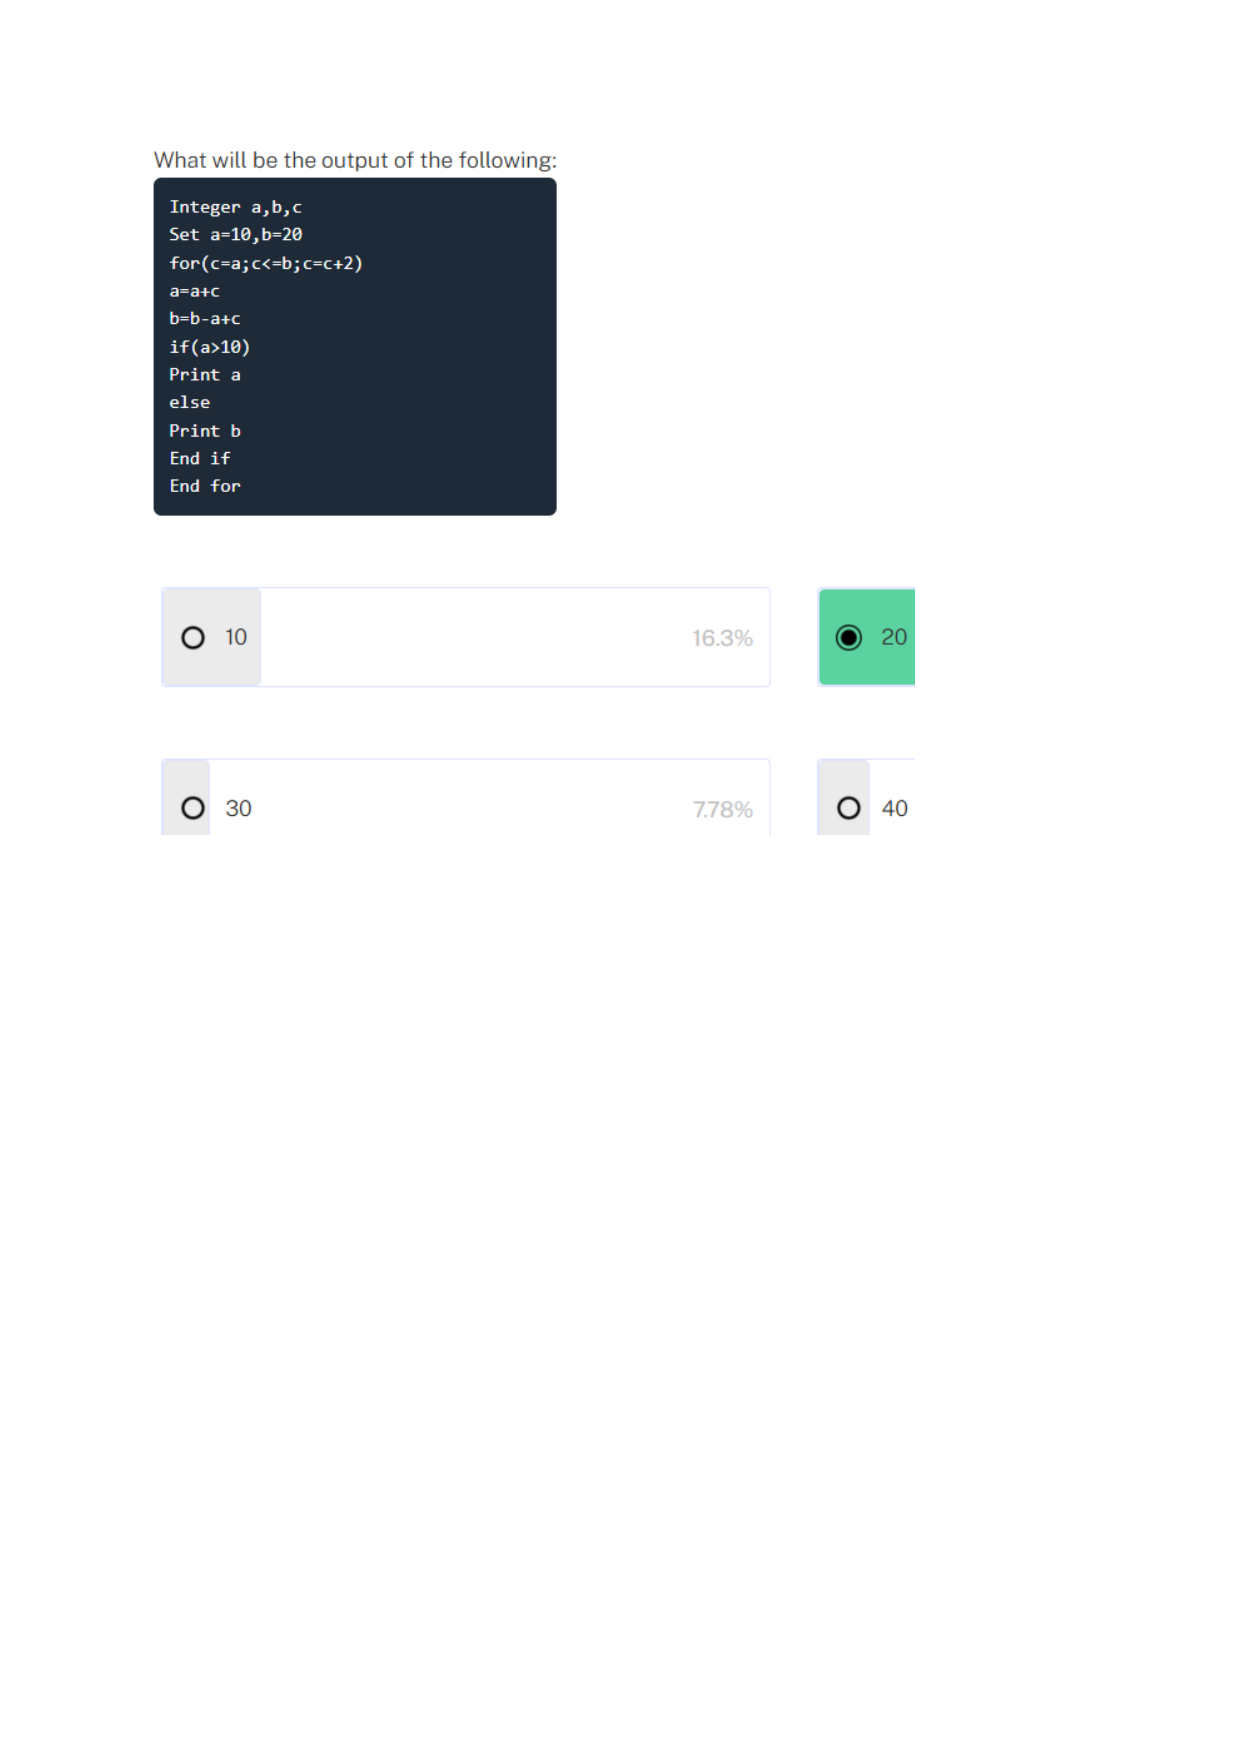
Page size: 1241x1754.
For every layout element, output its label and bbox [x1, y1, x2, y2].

picture [150, 150, 915, 835]
